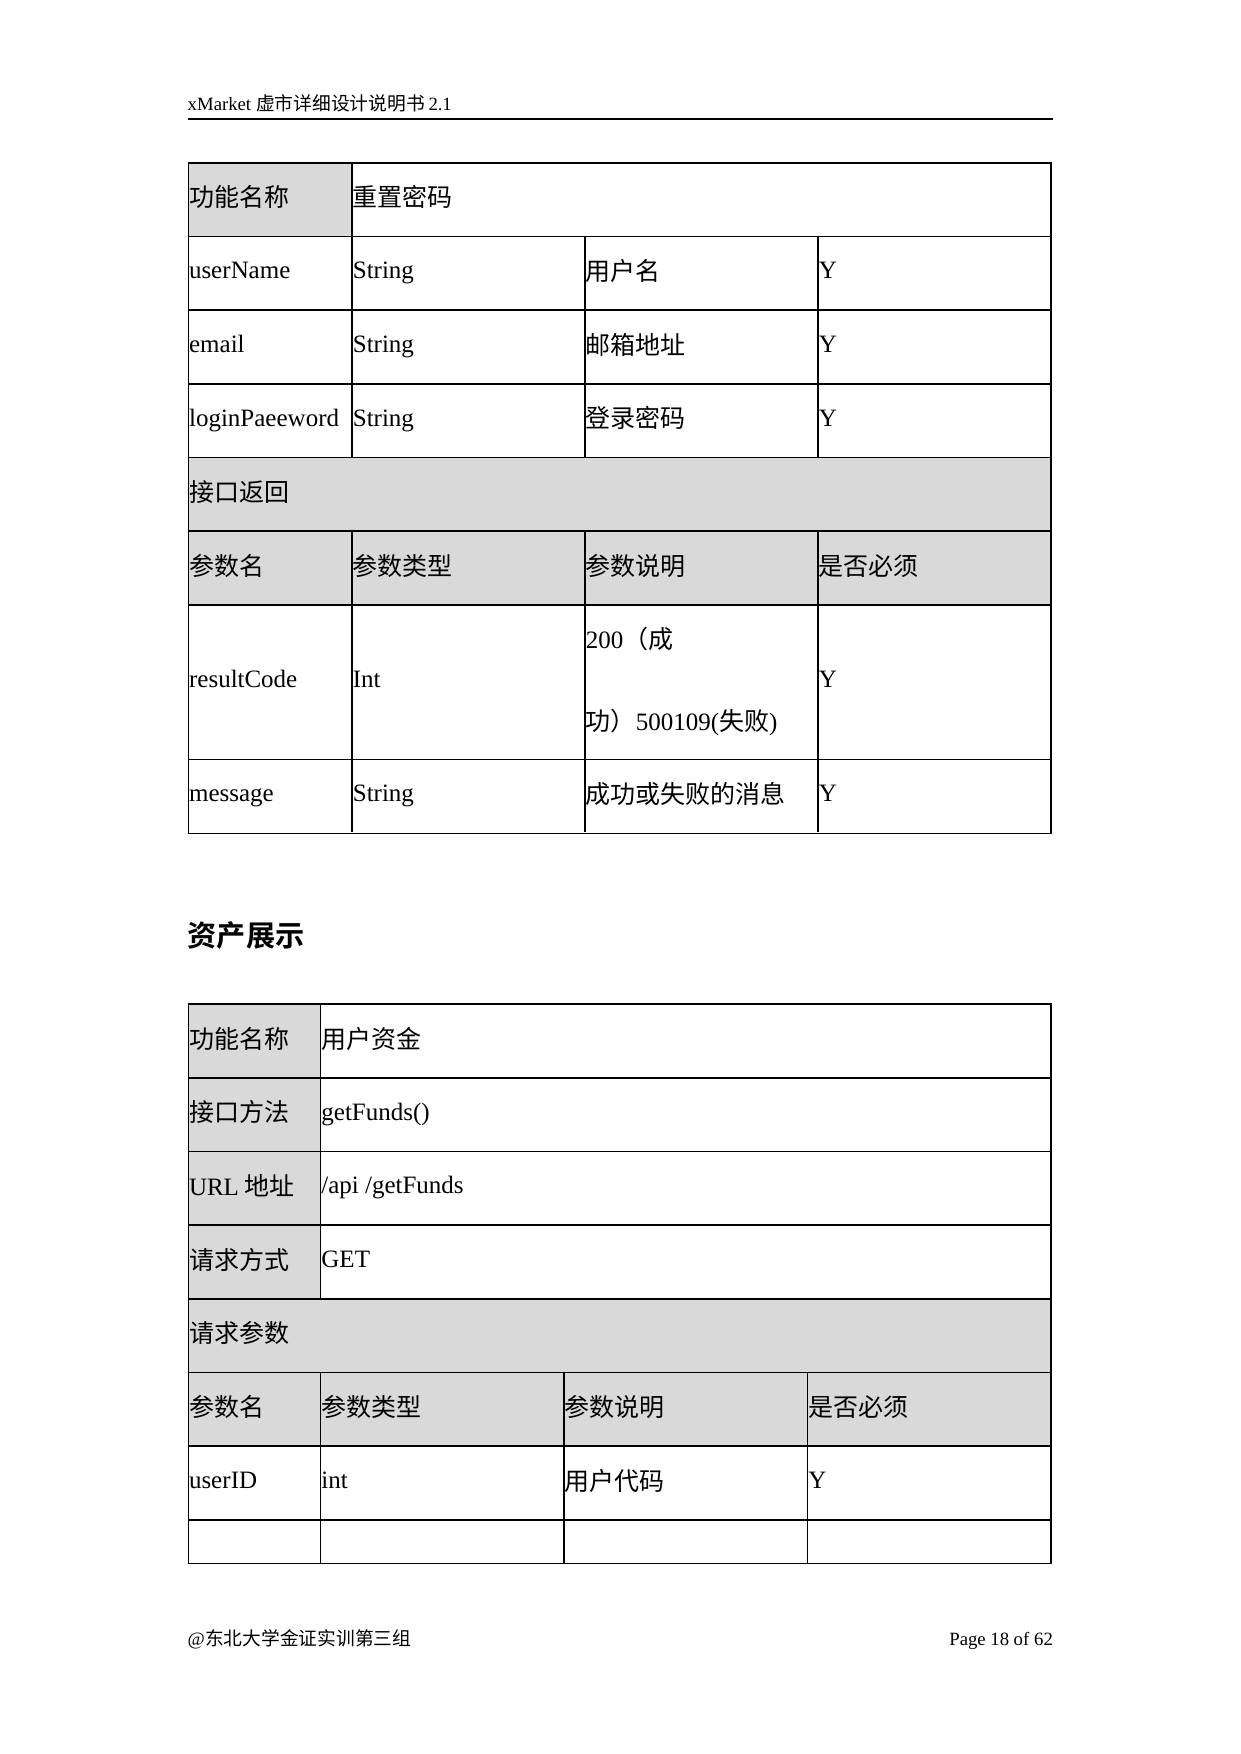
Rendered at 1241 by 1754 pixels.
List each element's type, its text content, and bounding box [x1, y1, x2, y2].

table_cell String [353, 385, 584, 457]
table_header 功能名称 [189, 164, 351, 236]
table_cell Y [819, 311, 1050, 383]
table_cell Y [819, 760, 1050, 832]
table_cell /api /getFunds [321, 1152, 1050, 1224]
table_cell [808, 1521, 1050, 1563]
table_cell 参数类型 [353, 532, 584, 604]
table_cell 参数说明 [565, 1373, 807, 1445]
table_cell URL地址 [189, 1152, 320, 1224]
table_cell 用户名 [586, 237, 817, 309]
table_cell 参数说明 [586, 532, 817, 604]
table_cell 用户代码 [565, 1447, 807, 1519]
table_cell GET [321, 1226, 1050, 1298]
table_cell 接口返回 [189, 458, 1050, 530]
table_header 用户资金 [321, 1005, 1050, 1077]
table_cell 200（成功）500109(失败) [586, 606, 817, 759]
table_cell message [189, 760, 351, 832]
table_header 重置密码 [353, 164, 1050, 236]
table_cell Y [819, 385, 1050, 457]
table_cell 邮箱地址 [586, 311, 817, 383]
table_cell loginPaeeword [189, 385, 351, 457]
table_cell Y [819, 606, 1050, 759]
table_cell 请求参数 [189, 1300, 1050, 1372]
table_cell String [353, 237, 584, 309]
table_cell 是否必须 [808, 1373, 1050, 1445]
table_cell [565, 1521, 807, 1563]
table_cell [189, 1521, 320, 1563]
table_cell int [321, 1447, 563, 1519]
table_cell 接口方法 [189, 1079, 320, 1151]
table_cell 请求方式 [189, 1226, 320, 1298]
table_cell userName [189, 237, 351, 309]
table_cell [321, 1521, 563, 1563]
table_cell resultCode [189, 606, 351, 759]
table_cell 是否必须 [819, 532, 1050, 604]
table_cell String [353, 311, 584, 383]
table_cell 参数类型 [321, 1373, 563, 1445]
table_cell email [189, 311, 351, 383]
table_cell 参数名 [189, 532, 351, 604]
table_cell 成功或失败的消息 [586, 760, 817, 832]
table_cell String [353, 760, 584, 832]
table_cell Y [819, 237, 1050, 309]
table_cell Y [808, 1447, 1050, 1519]
table_cell getFunds() [321, 1079, 1050, 1151]
table_cell Int [353, 606, 584, 759]
table_cell 登录密码 [586, 385, 817, 457]
table_cell 参数名 [189, 1373, 320, 1445]
subtitle 资产展示 [187, 901, 1053, 966]
table_header 功能名称 [189, 1005, 320, 1077]
table_cell userID [189, 1447, 320, 1519]
